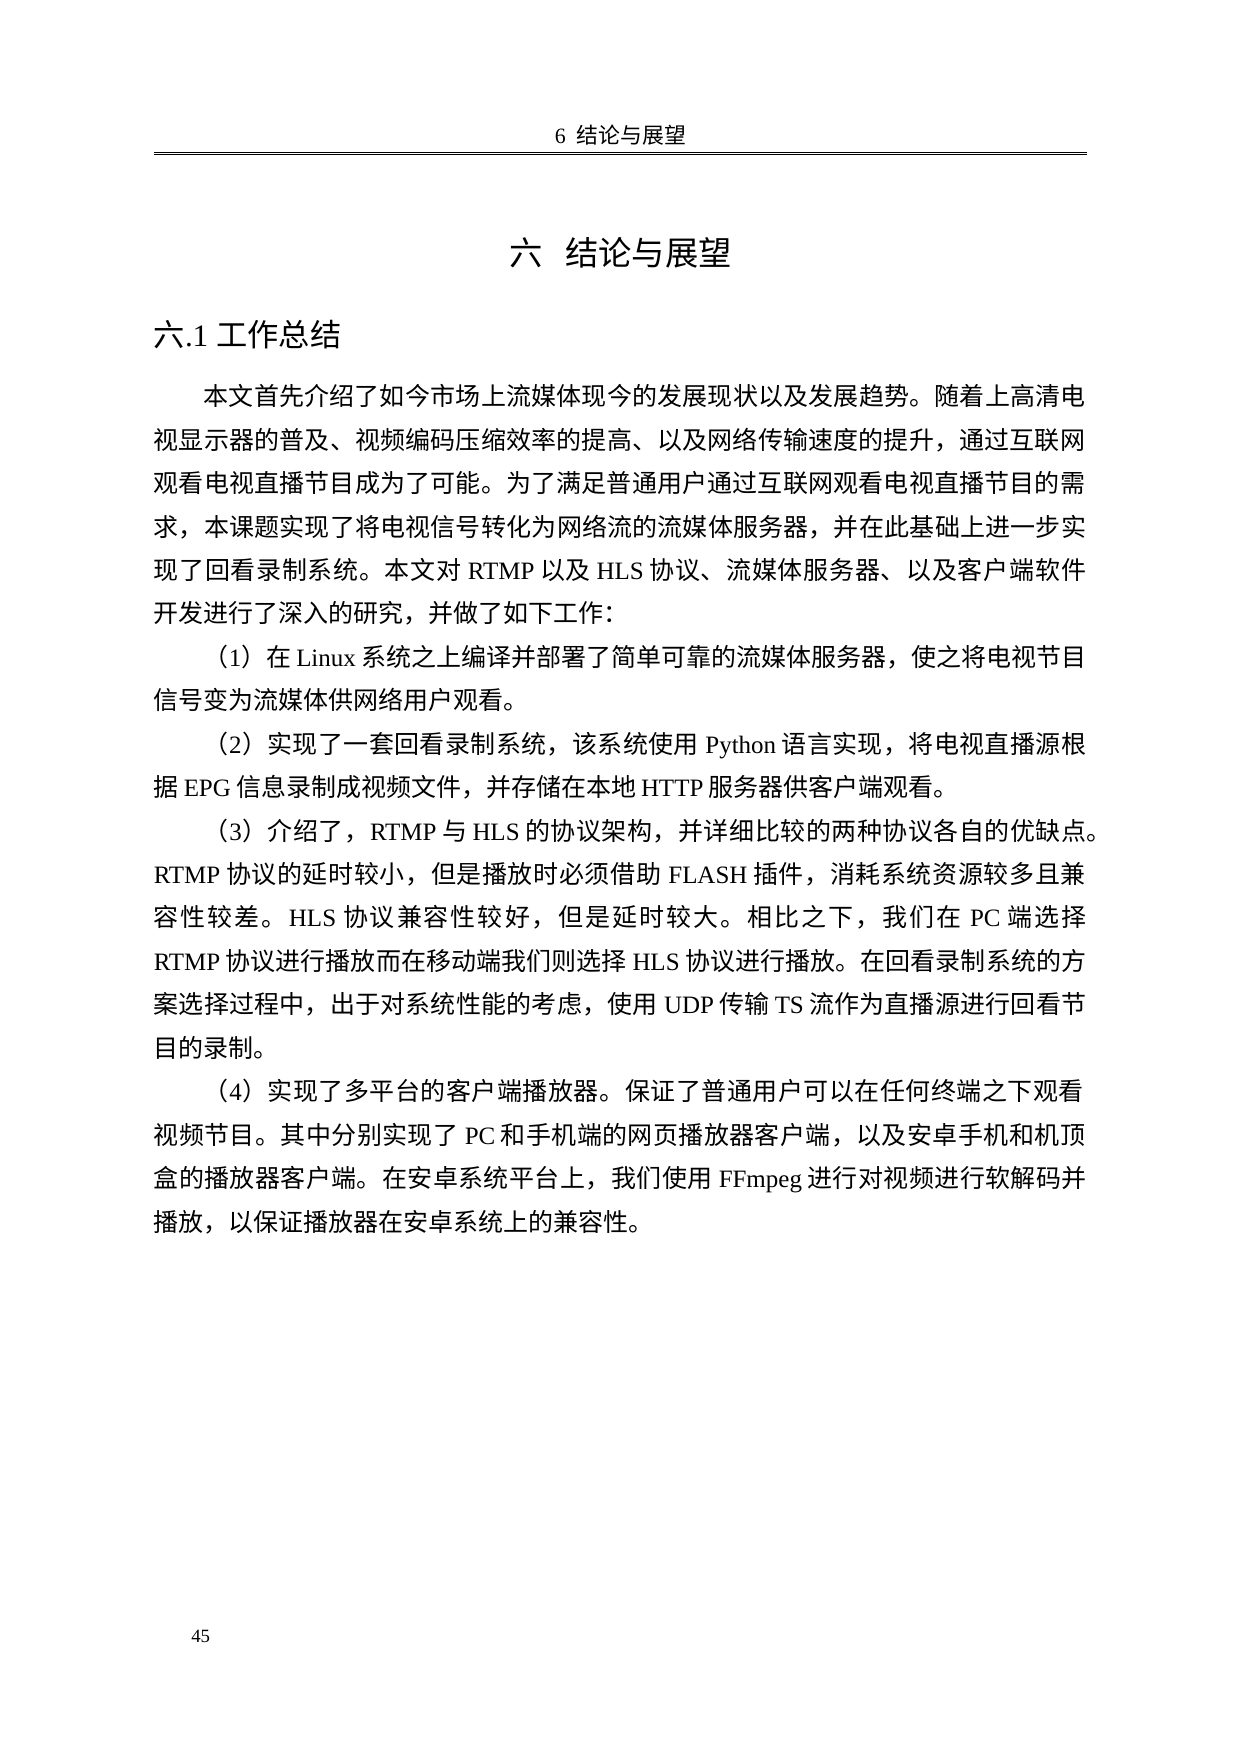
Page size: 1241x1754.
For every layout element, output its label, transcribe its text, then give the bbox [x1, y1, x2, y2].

text 本文首先介绍了如今市场上流媒体现今的发展现状以及发展趋势。随着上高清电视显示器的普及、视频编码压缩效率的提高、以及网络传输速度的提升，通过互联网观看电视直播节目成为了可能。为了满足普通用户通过互联网观看电视直播节目的需求，本课题实现了将电视信号转化为网络流的流媒体服务器，并在此基础上进一步实现了回看录制系统。本文对RTMP以及HLS协议、流媒体服务器、以及客户端软件开发进行了深入的研究，并做了如下工作： [153, 377, 1087, 630]
text （3）介绍了，RTMP与HLS的协议架构，并详细比较的两种协议各自的优缺点。RTMP协议的延时较小，但是播放时必须借助FLASH插件，消耗系统资源较多且兼容性较差。HLS协议兼容性较好，但是延时较大。相比之下，我们在PC端选择RTMP协议进行播放而在移动端我们则选择HLS协议进行播放。在回看录制系统的方案选择过程中，出于对系统性能的考虑，使用UDP传输TS流作为直播源进行回看节目的录制。 [153, 811, 1087, 1064]
subtitle 工作总结 [153, 310, 1087, 355]
text （4）实现了多平台的客户端播放器。保证了普通用户可以在任何终端之下观看视频节目。其中分别实现了PC和手机端的网页播放器客户端，以及安卓手机和机顶盒的播放器客户端。在安卓系统平台上，我们使用FFmpeg进行对视频进行软解码并播放，以保证播放器在安卓系统上的兼容性。 [153, 1072, 1087, 1238]
subtitle 结论与展望 [153, 227, 1087, 275]
text （2）实现了一套回看录制系统，该系统使用Python语言实现，将电视直播源根据EPG信息录制成视频文件，并存储在本地HTTP服务器供客户端观看。 [153, 724, 1087, 804]
text （1）在Linux系统之上编译并部署了简单可靠的流媒体服务器，使之将电视节目信号变为流媒体供网络用户观看。 [153, 637, 1087, 717]
